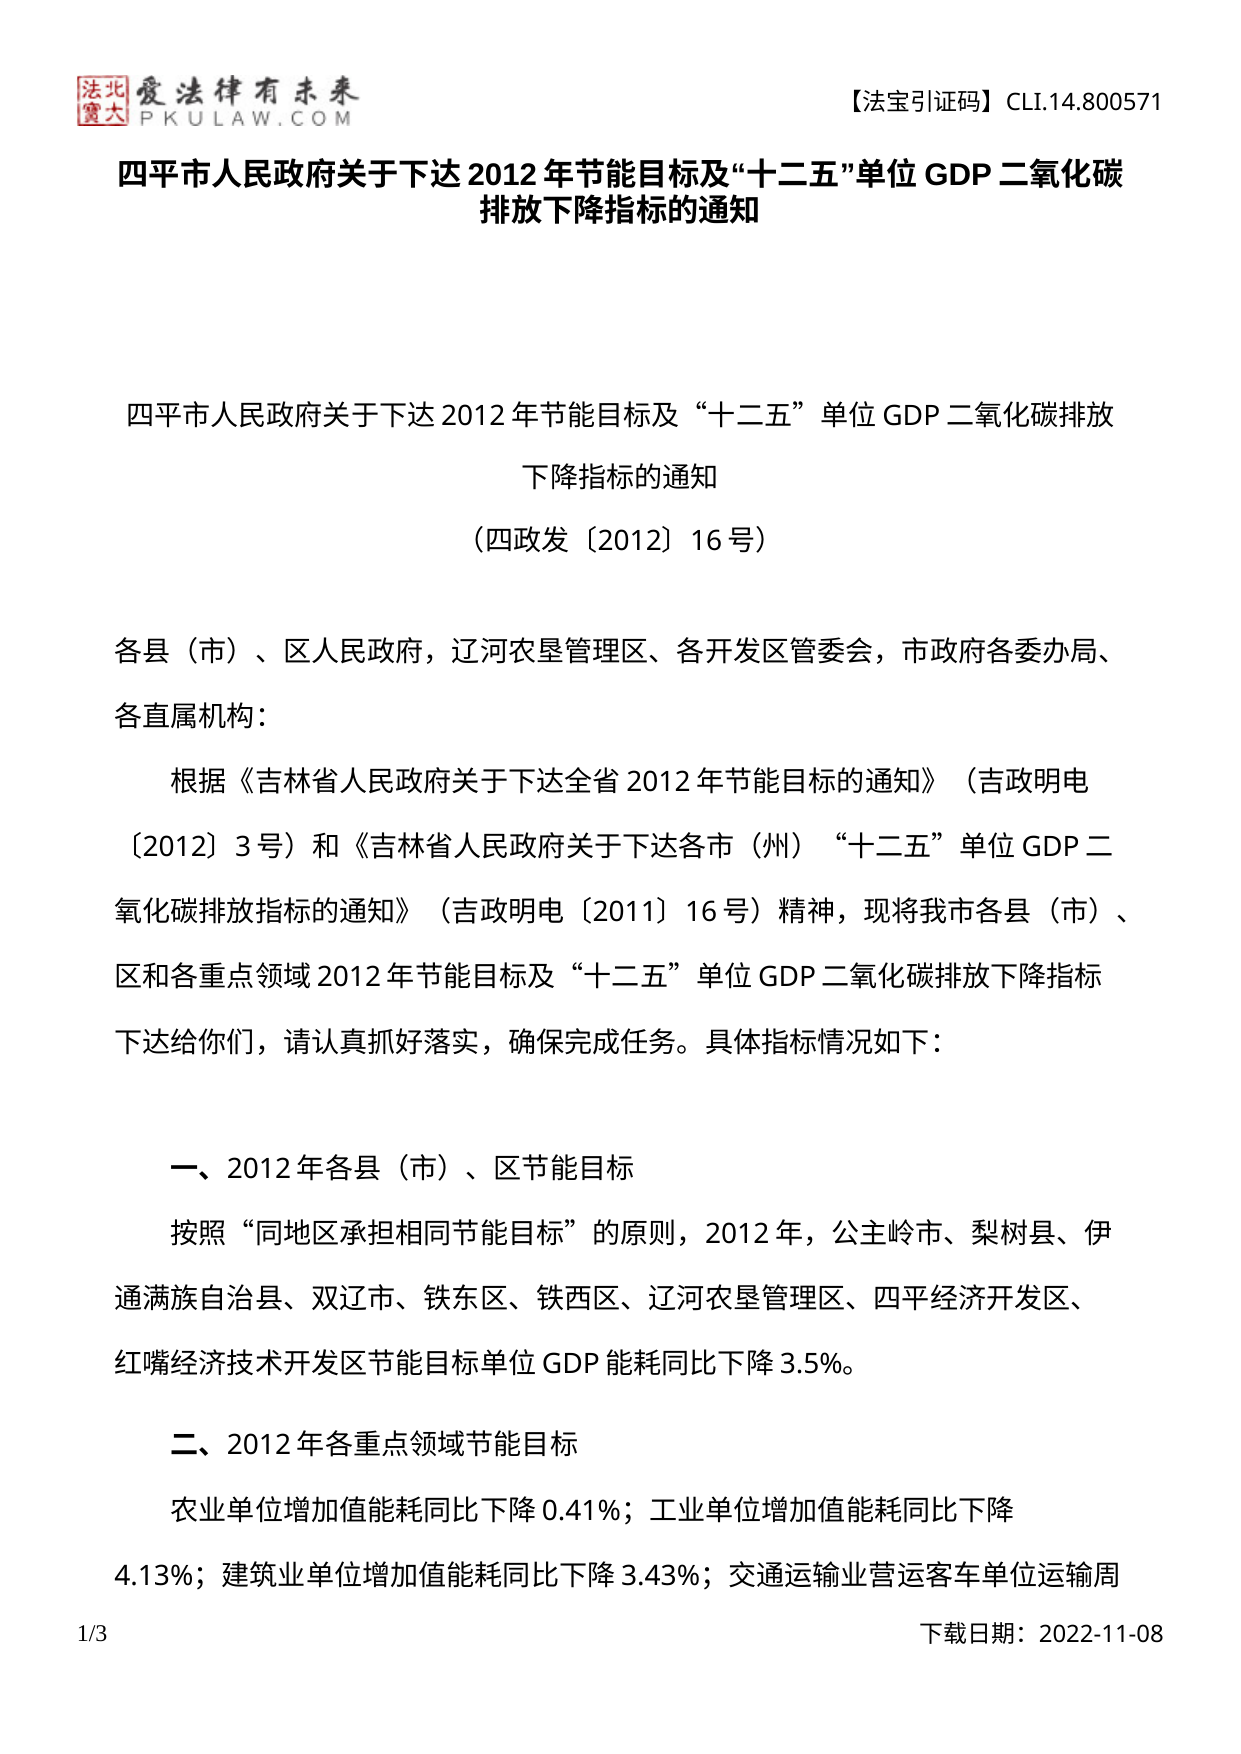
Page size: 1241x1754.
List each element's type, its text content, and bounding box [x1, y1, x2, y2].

text 四平市人民政府关于下达2012年节能目标及“十二五”单位GDP二氧化碳排放下降指标的通知 （四政发〔2012〕16号） [114, 308, 1126, 558]
title 四平市人民政府关于下达2012年节能目标及“十二五”单位GDP二氧化碳排放下降指标的通知 [114, 156, 1126, 228]
text 各县（市）、区人民政府，辽河农垦管理区、各开发区管委会，市政府各委办局、各直属机构： 根据《吉林省人民政府关于下达全省2012年节能目标的通知》（吉政明电〔2012〕3号）和《吉林省人民政府关于下达各市（州）“十二五”单位GDP二氧化碳排放指标的通知》（吉政明电〔2011〕16号）精神，现将我市各县（市）、区和各重点领域2012年节能目标及“十二五”单位GDP二氧化碳排放下降指标下达给你们，请认真抓好落实，确保完成任务。具体指标情况如下： 一、2012年各县（市）、区节能目标 按照“同地区承担相同节能目标”的原则，2012年，公主岭市、梨树县、伊通满族自治县、双辽市、铁东区、铁西区、辽河农垦管理区、四平经济开发区、红嘴经济技术开发区节能目标单位GDP能耗同比下降3.5%。 [114, 574, 1126, 1382]
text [114, 1422, 1126, 1593]
picture [76, 75, 361, 126]
